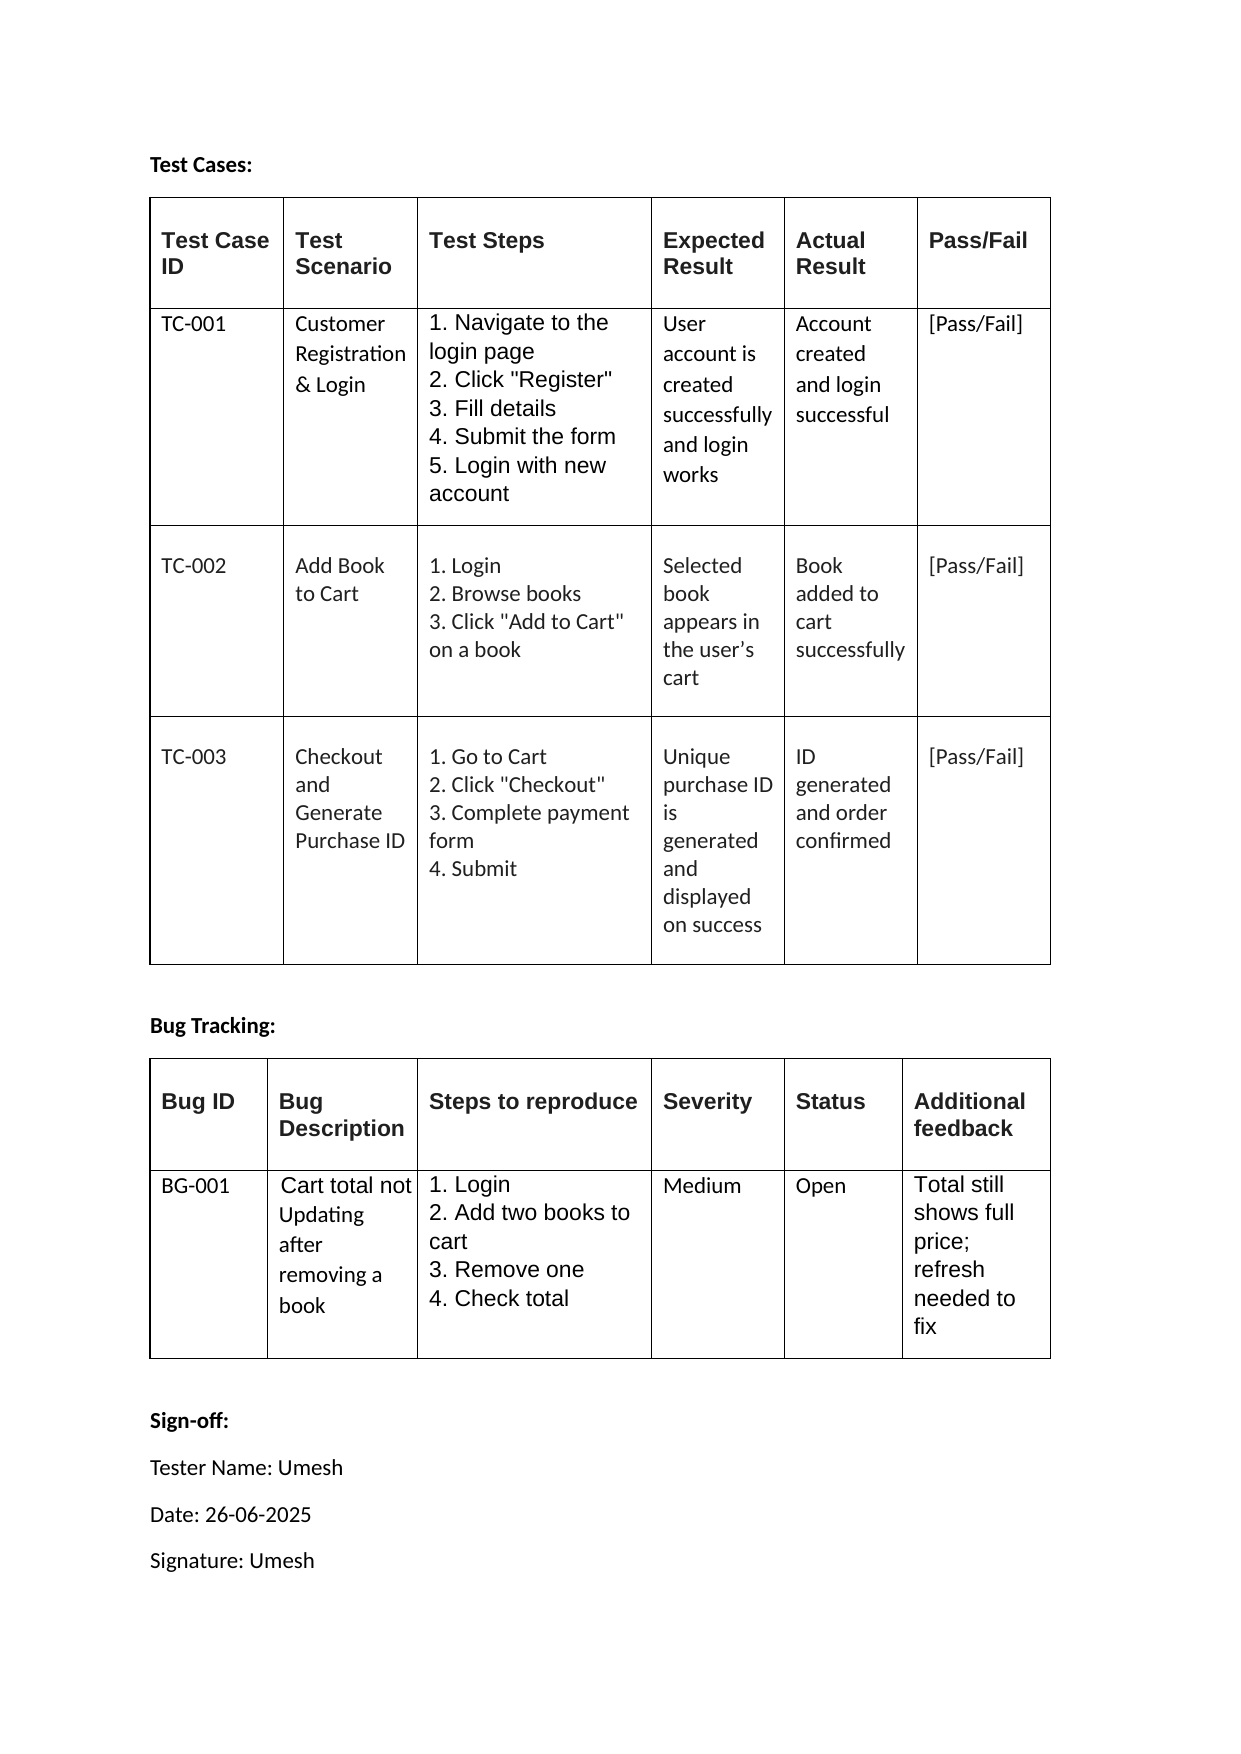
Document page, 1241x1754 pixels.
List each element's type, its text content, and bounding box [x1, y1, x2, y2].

table_cell Book added to cart successfully [785, 526, 917, 716]
table_header Severity [652, 1059, 784, 1170]
table_cell Account created and login successful [785, 309, 917, 525]
text Signature: Umesh [150, 1547, 1090, 1574]
table_cell User account is created successfully and login works [652, 309, 784, 525]
table_cell [Pass/Fail] [918, 717, 1050, 963]
table_cell [Pass/Fail] [918, 309, 1050, 525]
table_cell Updating after removing a book [268, 1171, 417, 1358]
table_cell TC-001 [151, 309, 283, 525]
table_header Status [785, 1059, 902, 1170]
table_cell TC-003 [151, 717, 283, 963]
text Sign-off: [150, 1406, 1090, 1434]
table_cell 1. Navigate to the login page 2. Click "Register" 3. Fill details 4. Submit the form 5. Login with new account [418, 309, 651, 525]
table_cell Total still shows full price; refresh needed to fix [903, 1171, 1050, 1358]
table_cell Open [785, 1171, 902, 1358]
table_cell TC-002 [151, 526, 283, 716]
table_cell 1. Login 2. Browse books 3. Click "Add to Cart" on a book [418, 526, 651, 716]
table_cell Unique purchase ID is generated and displayed on success [652, 717, 784, 963]
table_cell [Pass/Fail] [918, 526, 1050, 716]
table_header Pass/Fail [918, 198, 1050, 308]
table_header Test Steps [418, 198, 651, 308]
table_header Bug Description [268, 1059, 417, 1170]
table_cell Medium [652, 1171, 784, 1358]
text Bug Tracking: [150, 1011, 1090, 1039]
table_header Actual Result [785, 198, 917, 308]
table_cell BG-001 [151, 1171, 267, 1358]
table_header Test Case ID [151, 198, 283, 308]
table_cell Checkout and Generate Purchase ID [284, 717, 417, 963]
table_header Steps to reproduce [418, 1059, 651, 1170]
table_header Expected Result [652, 198, 784, 308]
table_cell 1. Go to Cart 2. Click "Checkout" 3. Complete payment form 4. Submit [418, 717, 651, 963]
table_header Additional feedback [903, 1059, 1050, 1170]
table_cell Customer Registration & Login [284, 309, 417, 525]
table_cell 1. Login 2. Add two books to cart 3. Remove one 4. Check total [418, 1171, 651, 1358]
table_cell ID generated and order confirmed [785, 717, 917, 963]
table_header Bug ID [151, 1059, 267, 1170]
table_cell Add Book to Cart [284, 526, 417, 716]
text Tester Name: Umesh [150, 1453, 1090, 1481]
text Date: 26-06-2025 [150, 1500, 1090, 1528]
table_cell Selected book appears in the user’s cart [652, 526, 784, 716]
table_header Test Scenario [284, 198, 417, 308]
text Test Cases: [150, 150, 1090, 178]
